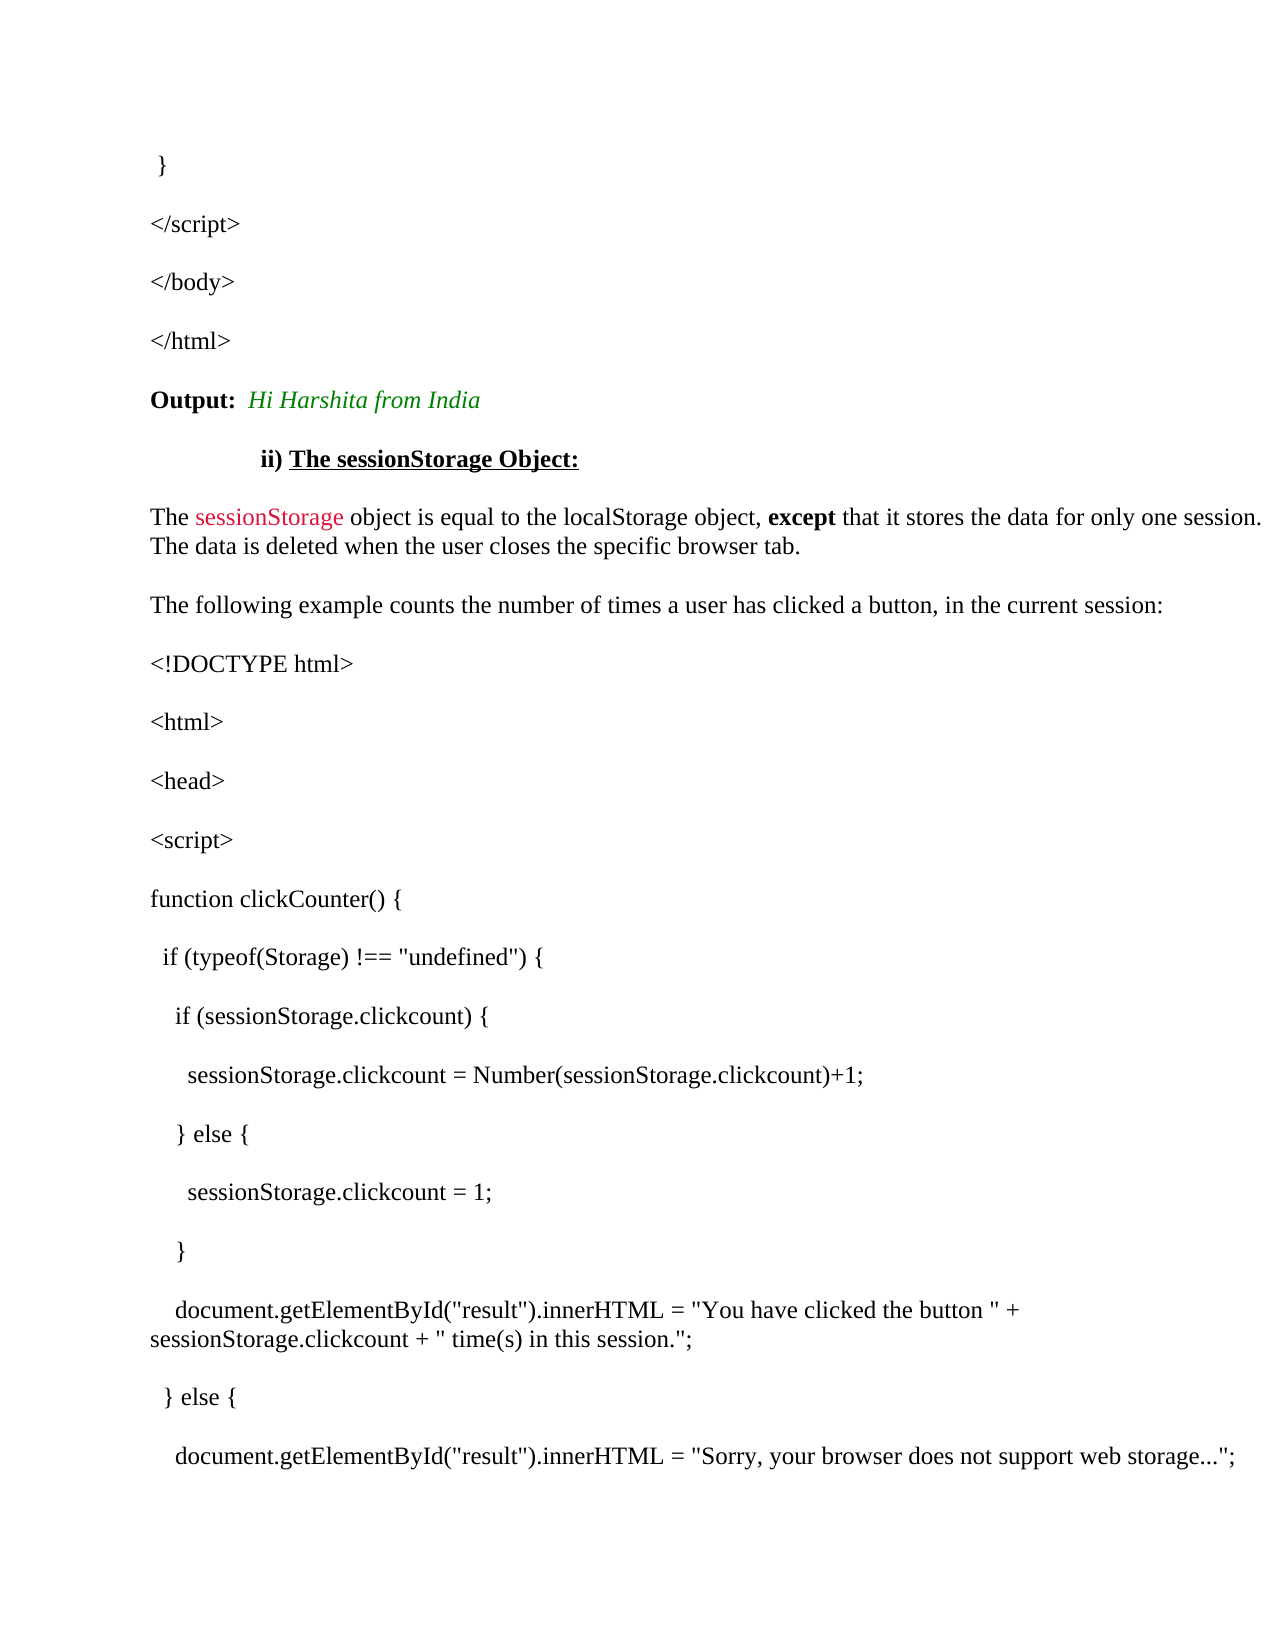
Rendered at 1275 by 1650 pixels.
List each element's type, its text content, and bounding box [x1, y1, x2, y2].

text Output: Hi Harshita from India [150, 385, 1275, 414]
text The following example counts the number of times a user has clicked a button, in the current session: [150, 590, 1275, 619]
text <!DOCTYPE html> [150, 649, 1275, 677]
text function clickCounter() { [150, 884, 1275, 912]
text The sessionStorage object is equal to the localStorage object, except that it stores the data for only one session. The data is deleted when the user closes the specific browser tab. [150, 502, 1275, 560]
text sessionStorage.clickcount = Number(sessionStorage.clickcount)+1; [150, 1060, 1275, 1089]
text } [150, 1236, 1275, 1265]
text if (sessionStorage.clickcount) { [150, 1001, 1275, 1030]
text document.getElementById("result").innerHTML = "Sorry, your browser does not support web storage..."; [150, 1441, 1275, 1470]
text </html> [150, 326, 1275, 355]
text } else { [150, 1119, 1275, 1147]
text <head> [150, 766, 1275, 795]
text if (typeof(Storage) !== "undefined") { [150, 942, 1275, 971]
text <html> [150, 707, 1275, 736]
text </body> [150, 267, 1275, 296]
text </script> [150, 209, 1275, 237]
text } else { [150, 1382, 1275, 1411]
text sessionStorage.clickcount = 1; [150, 1177, 1275, 1206]
text document.getElementById("result").innerHTML = "You have clicked the button " + sessionStorage.clickcount + " time(s) in this session."; [150, 1295, 1275, 1352]
subtitle ii) The sessionStorage Object: [260, 444, 1275, 472]
text <script> [150, 825, 1275, 854]
text } [150, 150, 1275, 179]
